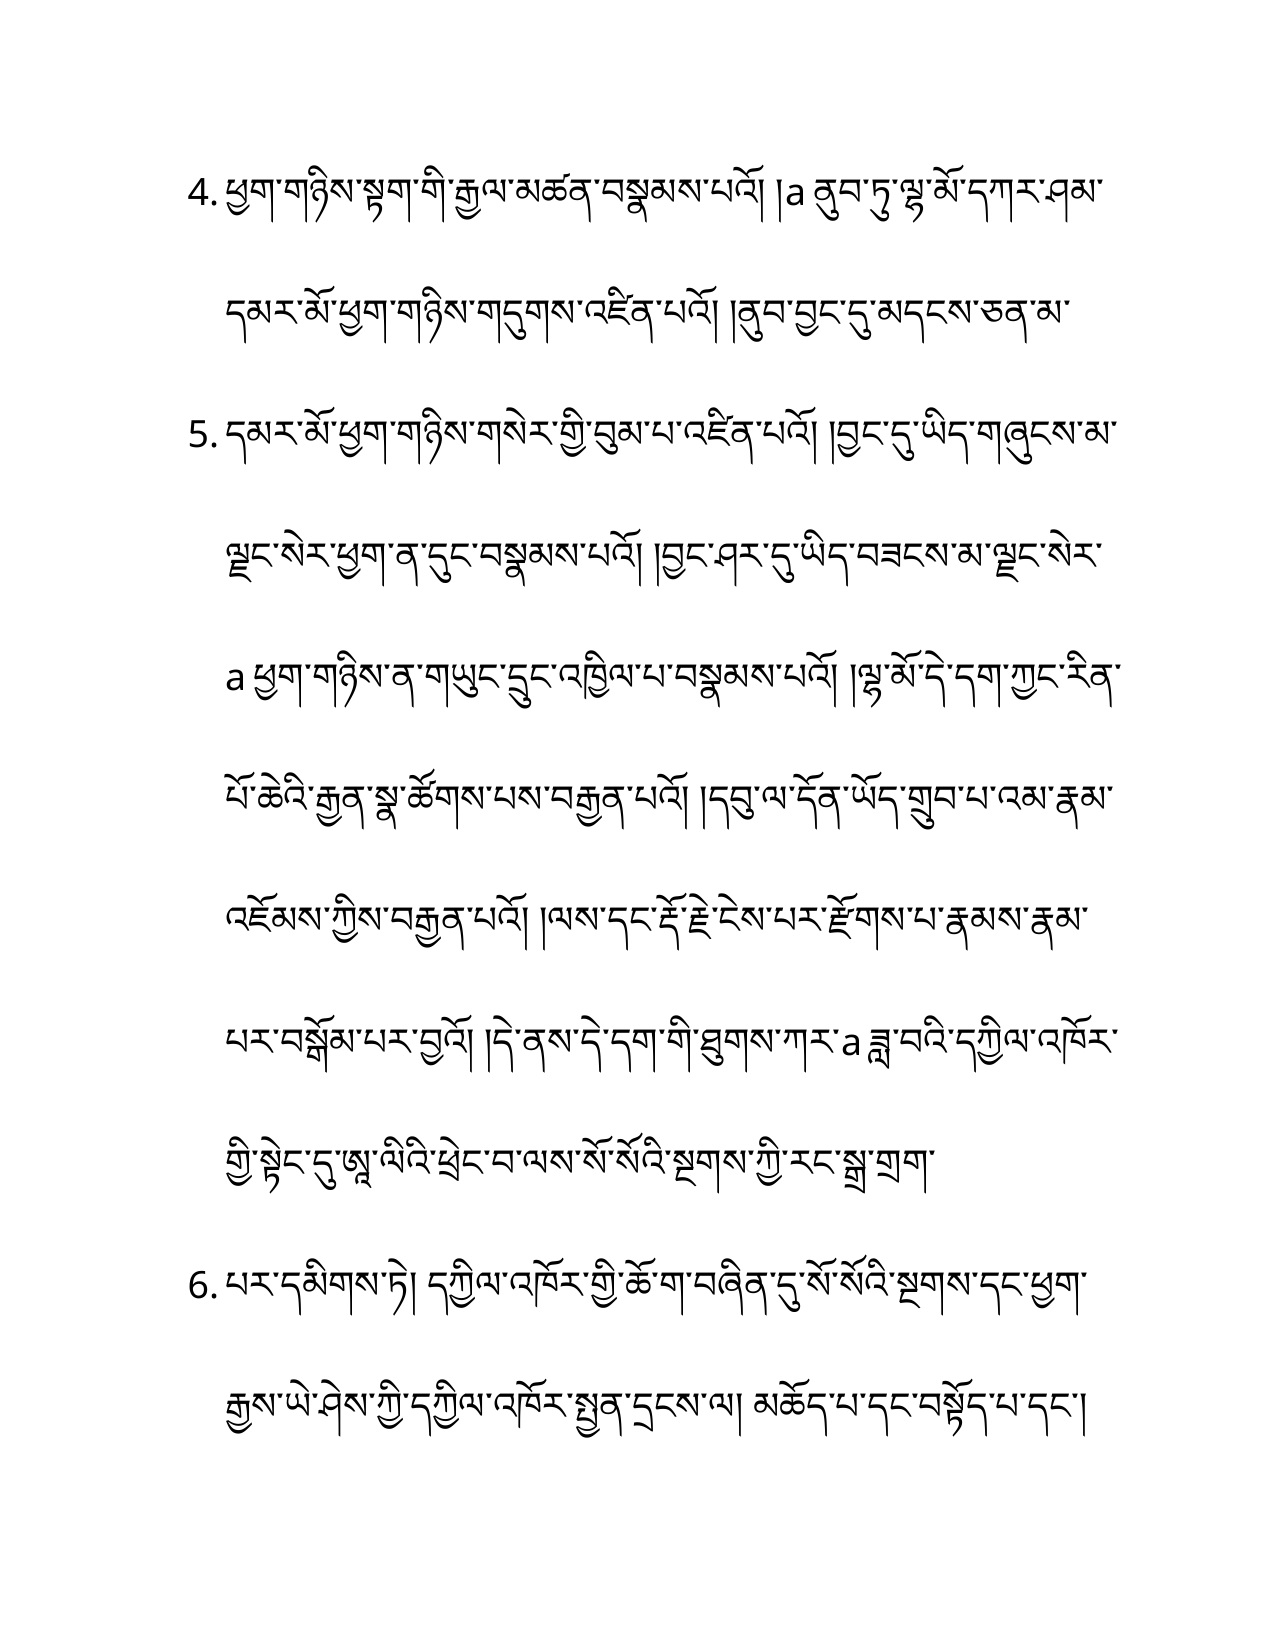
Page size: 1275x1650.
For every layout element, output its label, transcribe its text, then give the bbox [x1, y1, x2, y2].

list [187, 1243, 1125, 1470]
list ཕྱག་གཉིས་སྟག་གི་རྒྱལ་མཚན་བསྣམས་པའོ། །aནུབ་ཏུ་ལྷ་མོ་དཀར་ཤམ་དམར་མོ་ཕྱག་གཉིས་གདུགས་འཛིན་པའོ། །ནུབ་བྱང་དུ་མདངས་ཅན་མ་ [187, 150, 1125, 377]
list དམར་མོ་ཕྱག་གཉིས་གསེར་གྱི་བུམ་པ་འཛིན་པའོ། །བྱང་དུ་ཡིད་གཞུངས་མ་ལྗང་སེར་ཕྱག་ན་དུང་བསྣམས་པའོ། །བྱང་ཤར་དུ་ཡིད་བཟངས་མ་ལྗང་སེར་aཕྱག་གཉིས་ན་གཡུང་དྲུང་འཁྱིལ་པ་བསྣམས་པའོ། །ལྷ་མོ་དེ་དག་ཀྱང་རིན་པོ་ཆེའི་རྒྱན་སྣ་ཚོགས་པས་བརྒྱན་པའོ། །དབུ་ལ་དོན་ཡོད་གྲུབ་པ་འམ་རྣམ་འཇོམས་ཀྱིས་བརྒྱན་པའོ། །ལས་དང་རྡོ་རྗེ་ངེས་པར་རྫོགས་པ་རྣམས་རྣམ་པར་བསྒོམ་པར་བྱའོ། །དེ་ནས་དེ་དག་གི་ཐུགས་ཀར་aཟླ་བའི་དཀྱིལ་འཁོར་གྱི་སྟེང་དུ་ཨཱ་ལིའི་ཕྲེང་བ་ལས་སོ་སོའི་སྔགས་ཀྱི་རང་སྒྲ་གྲག་ [187, 393, 1125, 1227]
